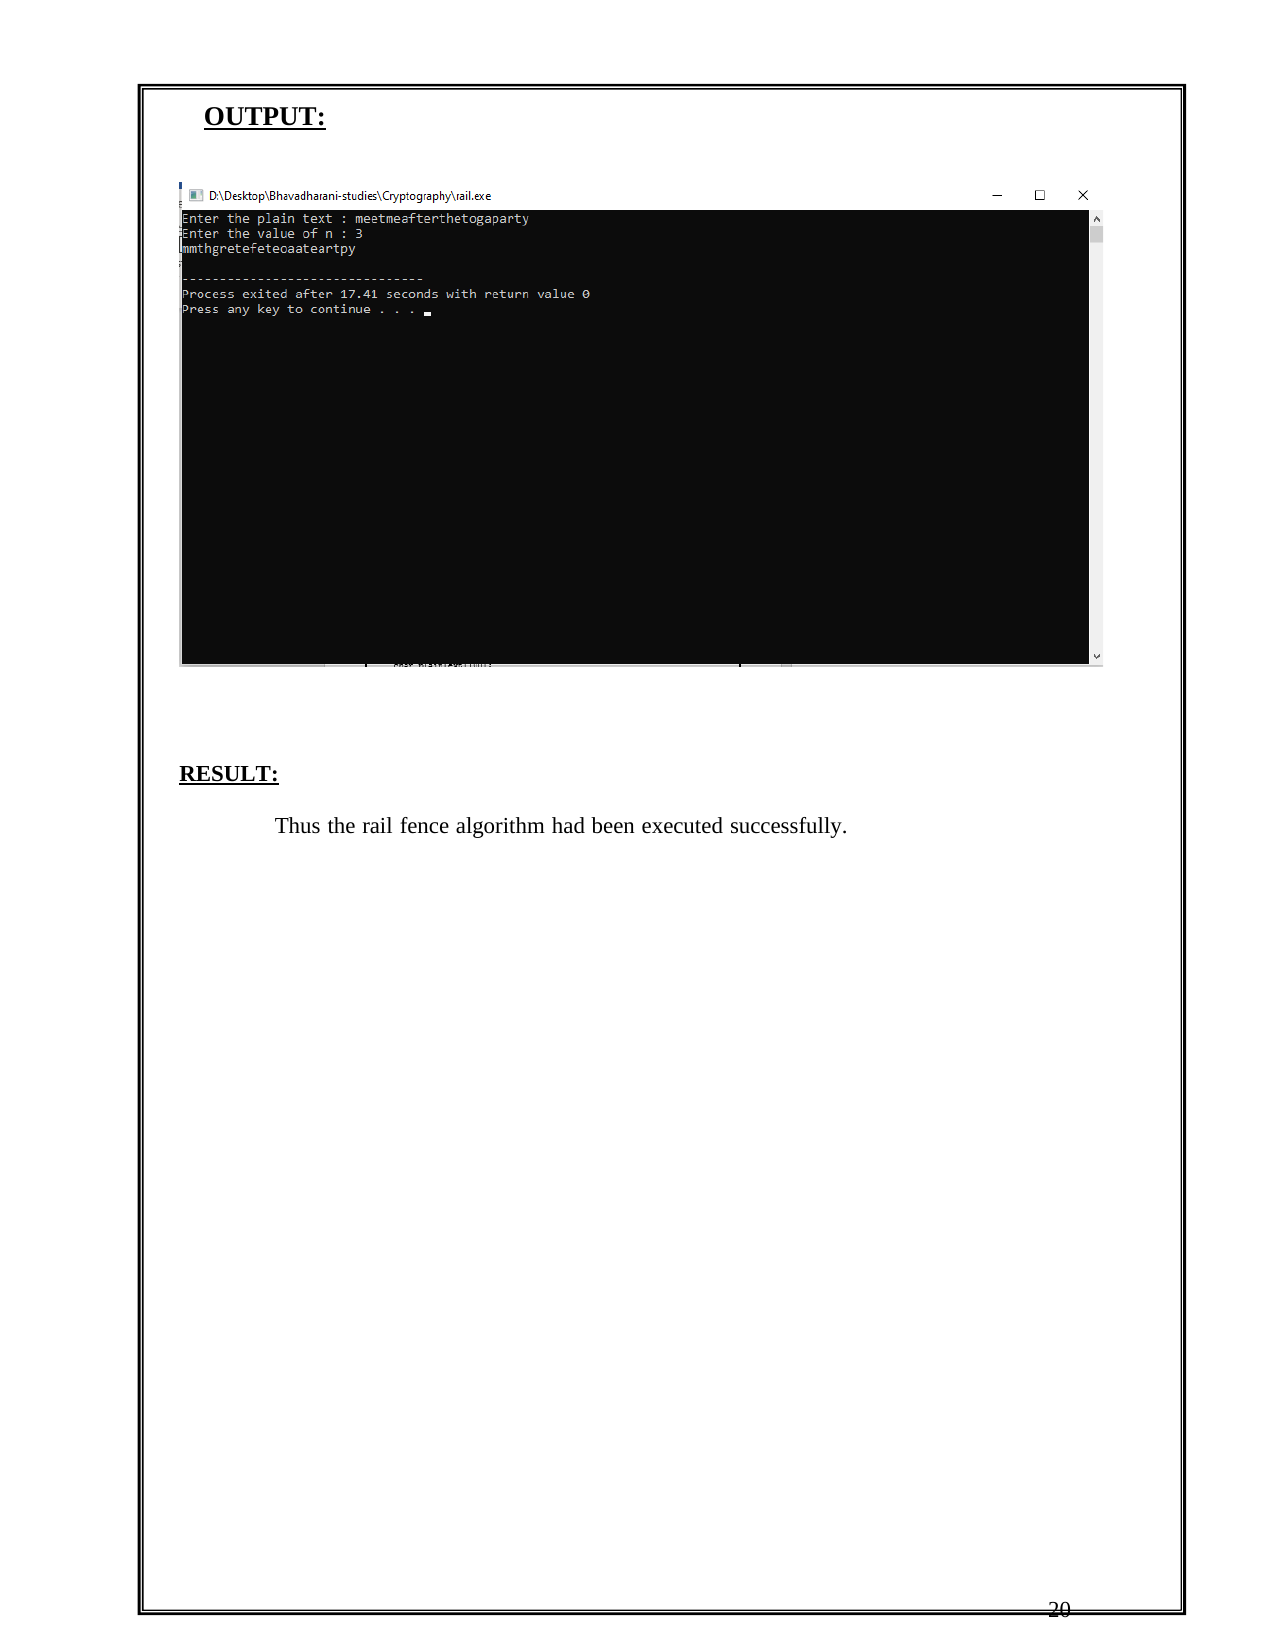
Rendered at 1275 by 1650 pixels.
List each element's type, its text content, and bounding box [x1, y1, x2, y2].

picture [179, 182, 1104, 667]
subtitle OUTPUT: [204, 100, 1098, 132]
text RESULT: [179, 760, 1098, 786]
text Thus the rail fence algorithm had been executed successfully. [274, 812, 1098, 839]
